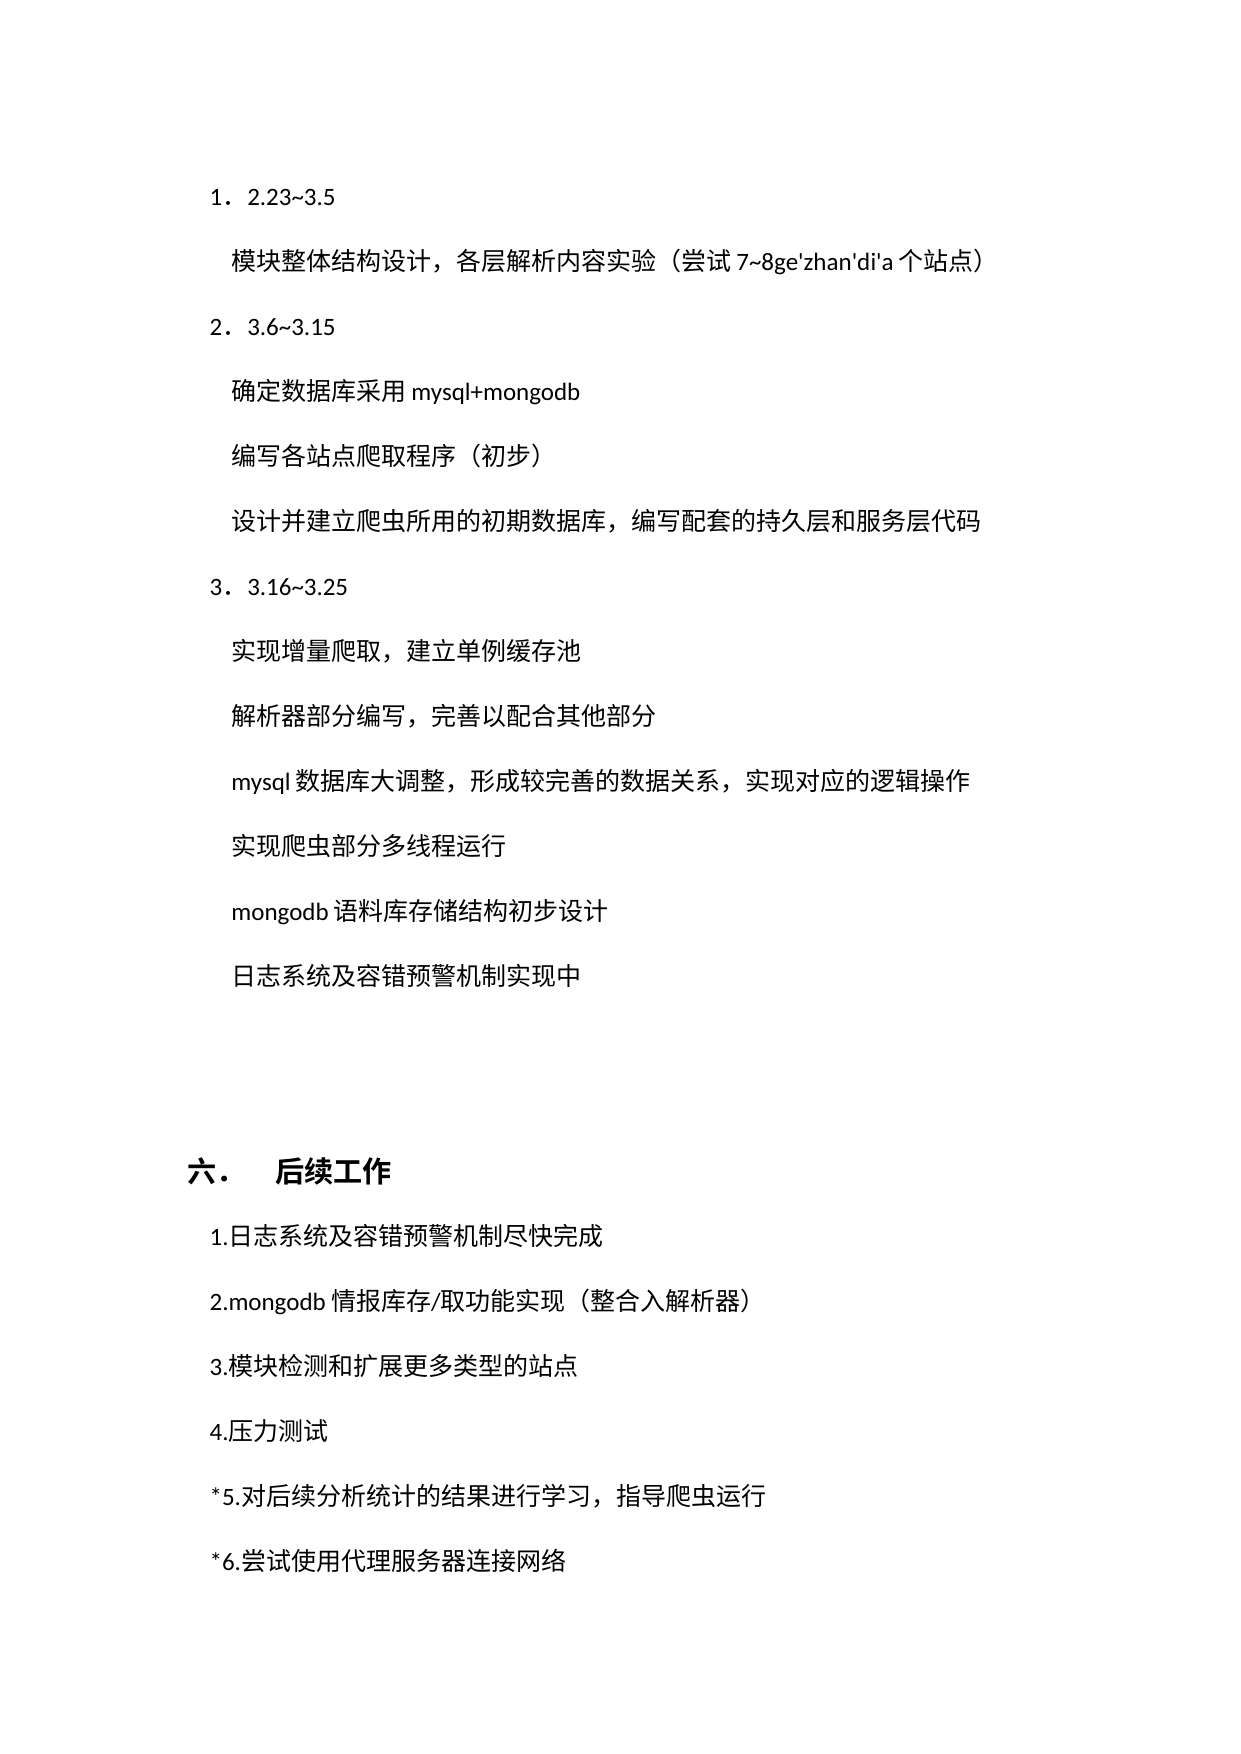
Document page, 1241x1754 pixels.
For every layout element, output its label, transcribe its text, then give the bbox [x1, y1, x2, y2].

text 日志系统及容错预警机制实现中 [209, 942, 1053, 1007]
text 1．2.23~3.5 [209, 162, 1053, 227]
text 编写各站点爬取程序（初步） [209, 422, 1053, 487]
text 1.日志系统及容错预警机制尽快完成 [209, 1202, 1053, 1267]
text 3.模块检测和扩展更多类型的站点 [209, 1332, 1053, 1397]
text 设计并建立爬虫所用的初期数据库，编写配套的持久层和服务层代码 [209, 487, 1053, 552]
text 确定数据库采用mysql+mongodb [209, 357, 1053, 422]
text 解析器部分编写，完善以配合其他部分 [209, 682, 1053, 747]
text *5.对后续分析统计的结果进行学习，指导爬虫运行 [209, 1462, 1053, 1527]
list 后续工作 [187, 1137, 1053, 1202]
text 3．3.16~3.25 [209, 552, 1053, 617]
text 实现爬虫部分多线程运行 [209, 812, 1053, 877]
text 实现增量爬取，建立单例缓存池 [209, 617, 1053, 682]
text 2．3.6~3.15 [209, 292, 1053, 357]
text 4.压力测试 [209, 1397, 1053, 1462]
text *6.尝试使用代理服务器连接网络 [209, 1527, 1053, 1592]
text mongodb语料库存储结构初步设计 [209, 877, 1053, 942]
text 2.mongodb情报库存/取功能实现（整合入解析器） [209, 1267, 1053, 1332]
text mysql数据库大调整，形成较完善的数据关系，实现对应的逻辑操作 [209, 747, 1053, 812]
text 模块整体结构设计，各层解析内容实验（尝试7~8ge'zhan'di'a个站点） [209, 227, 1053, 292]
